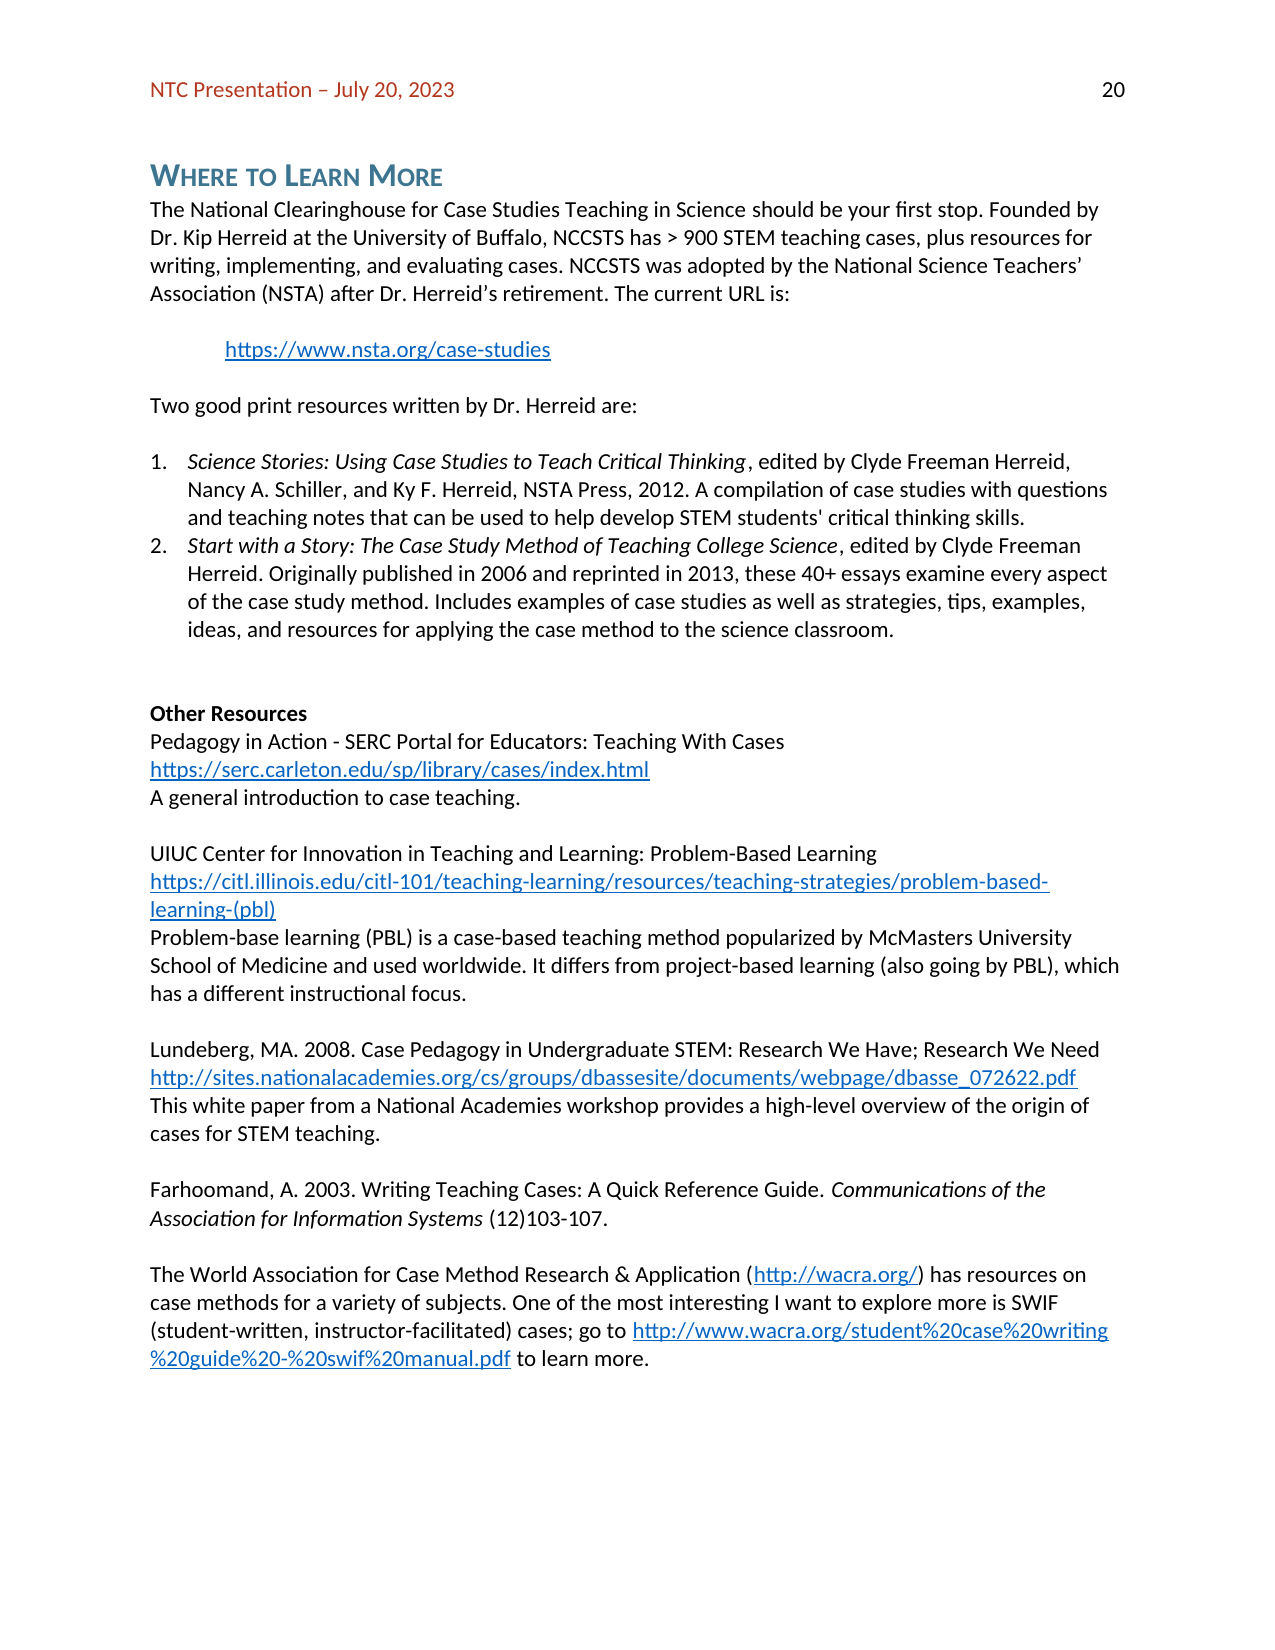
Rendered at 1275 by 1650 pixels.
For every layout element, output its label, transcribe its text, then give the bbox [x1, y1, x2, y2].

text http://sites.nationalacademies.org/cs/groups/dbassesite/documents/webpage/dbasse_072622.pdf [150, 1063, 1125, 1092]
text A general introduction to case teaching. [150, 783, 1125, 811]
text UIUC Center for Innovation in Teaching and Learning: Problem-Based Learning [150, 839, 1125, 867]
text Lundeberg, MA. 2008. Case Pedagogy in Undergraduate STEM: Research We Have; Research We Need [150, 1036, 1125, 1063]
text Problem-base learning (PBL) is a case-based teaching method popularized by McMasters University School of Medicine and used worldwide. It differs from project-based learning (also going by PBL), which has a different instructional focus. [150, 923, 1125, 1007]
text https://serc.carleton.edu/sp/library/cases/index.html [150, 755, 1125, 783]
text Other Resources [150, 699, 1125, 727]
text Two good print resources written by Dr. Herreid are: [150, 391, 1125, 419]
text Farhoomand, A. 2003. Writing Teaching Cases: A Quick Reference Guide. Communications of the Association for Information Systems (12)103-107. [150, 1176, 1125, 1232]
list Science Stories: Using Case Studies to Teach Critical Thinking, edited by Clyde Freeman Herreid, Nancy A. Schiller, and Ky F. Herreid, NSTA Press, 2012. A compilation of case studies with questions and teaching notes that can be used to help develop STEM students' critical thinking skills. [150, 447, 1125, 531]
list Start with a Story: The Case Study Method of Teaching College Science, edited by Clyde Freeman Herreid. Originally published in 2006 and reprinted in 2013, these 40+ essays examine every aspect of the case study method. Includes examples of case studies as well as strategies, tips, examples, ideas, and resources for applying the case method to the science classroom. [150, 531, 1125, 643]
text The National Clearinghouse for Case Studies Teaching in Science should be your first stop. Founded by Dr. Kip Herreid at the University of Buffalo, NCCSTS has > 900 STEM teaching cases, plus resources for writing, implementing, and evaluating cases. NCCSTS was adopted by the National Science Teachers’ Association (NSTA) after Dr. Herreid’s retirement. The current URL is: [150, 195, 1125, 307]
text Where to Learn More [150, 154, 1125, 195]
text This white paper from a National Academies workshop provides a high-level overview of the origin of cases for STEM teaching. [150, 1092, 1125, 1148]
text https://www.nsta.org/case-studies [150, 335, 1125, 363]
text The World Association for Case Method Research & Application (http://wacra.org/) has resources on case methods for a variety of subjects. One of the most interesting I want to explore more is SWIF (student-written, instructor-facilitated) cases; go to http://www.wacra.org/student%20case%20writing%20guide%20-%20swif%20manual.pdf to learn more. [150, 1260, 1125, 1372]
text https://citl.illinois.edu/citl-101/teaching-learning/resources/teaching-strategies/problem-based-learning-(pbl) [150, 867, 1125, 923]
text Pedagogy in Action - SERC Portal for Educators: Teaching With Cases [150, 727, 1125, 755]
